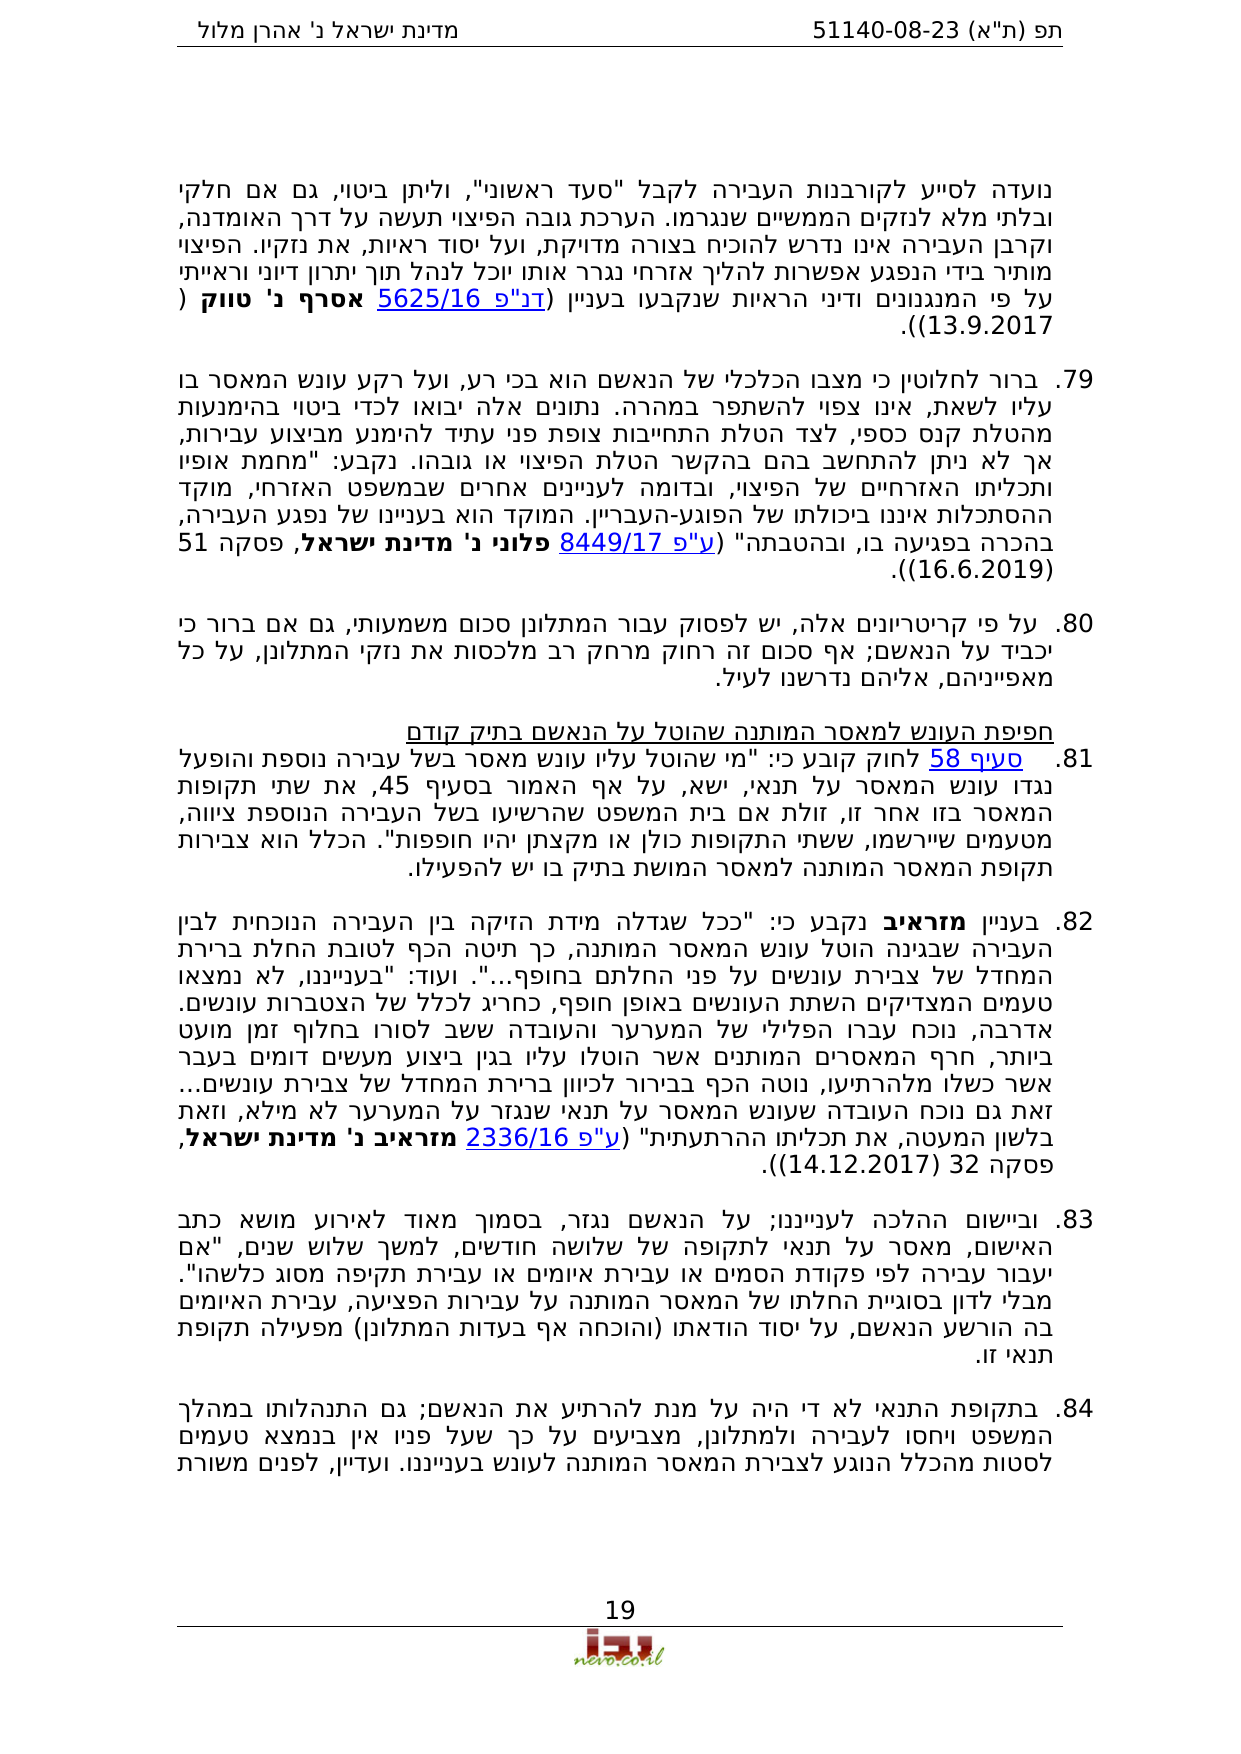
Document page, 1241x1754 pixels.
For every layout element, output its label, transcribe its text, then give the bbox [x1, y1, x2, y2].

text חפיפת העונש למאסר המותנה שהוטל על הנאשם בתיק קודם [177, 719, 1054, 746]
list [177, 177, 1054, 340]
picture [574, 1628, 666, 1667]
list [177, 1396, 1054, 1477]
list סעיף 58 לחוק קובע כי: "מי שהוטל עליו עונש מאסר בשל עבירה נוספת והופעל נגדו עונש המאסר על תנאי, ישא, על אף האמור בסעיף 45, את שתי תקופות המאסר בזו אחר זו, זולת אם בית המשפט שהרשיעו בשל העבירה הנוספת ציווה, מטעמים שיירשמו, ששתי התקופות כולן או מקצתן יהיו חופפות". הכלל הוא צבירות תקופת המאסר המותנה למאסר המושת בתיק בו יש להפעילו. [177, 746, 1054, 881]
list ברור לחלוטין כי מצבו הכלכלי של הנאשם הוא בכי רע, ועל רקע עונש המאסר בו עליו לשאת, אינו צפוי להשתפר במהרה. נתונים אלה יבואו לכדי ביטוי בהימנעות מהטלת קנס כספי, לצד הטלת התחייבות צופת פני עתיד להימנע מביצוע עבירות, אך לא ניתן להתחשב בהם בהקשר הטלת הפיצוי או גובהו. נקבע: "מחמת אופיו ותכליתו האזרחיים של הפיצוי, ובדומה לעניינים אחרים שבמשפט האזרחי, מוקד ההסתכלות איננו ביכולתו של הפוגע-העבריין. המוקד הוא בעניינו של נפגע העבירה, בהכרה בפגיעה בו, ובהטבתה" (ע"פ 8449/17 פלוני נ' מדינת ישראל, פסקה 51 (16.6.2019)). [177, 367, 1054, 583]
list בעניין מזראיב נקבע כי: "ככל שגדלה מידת הזיקה בין העבירה הנוכחית לבין העבירה שבגינה הוטל עונש המאסר המותנה, כך תיטה הכף לטובת החלת ברירת המחדל של צבירת עונשים על פני החלתם בחופף...". ועוד: "בענייננו, לא נמצאו טעמים המצדיקים השתת העונשים באופן חופף, כחריג לכלל של הצטברות עונשים. אדרבה, נוכח עברו הפלילי של המערער והעובדה ששב לסורו בחלוף זמן מועט ביותר, חרף המאסרים המותנים אשר הוטלו עליו בגין ביצוע מעשים דומים בעבר אשר כשלו מלהרתיעו, נוטה הכף בבירור לכיוון ברירת המחדל של צבירת עונשים... זאת גם נוכח העובדה שעונש המאסר על תנאי שנגזר על המערער לא מילא, וזאת בלשון המעטה, את תכליתו ההרתעתית" (ע"פ 2336/16 ‏מזראיב נ' מדינת ישראל, פסקה 32 (14.12.2017)). [177, 908, 1054, 1179]
list על פי קריטריונים אלה, יש לפסוק עבור המתלונן סכום משמעותי, גם אם ברור כי יכביד על הנאשם; אף סכום זה רחוק מרחק רב מלכסות את נזקי המתלונן, על כל מאפייניהם, אליהם נדרשנו לעיל. [177, 611, 1054, 692]
list וביישום ההלכה לענייננו; על הנאשם נגזר, בסמוך מאוד לאירוע מושא כתב האישום, מאסר על תנאי לתקופה של שלושה חודשים, למשך שלוש שנים, "אם יעבור עבירה לפי פקודת הסמים או עבירת איומים או עבירת תקיפה מסוג כלשהו". מבלי לדון בסוגיית החלתו של המאסר המותנה על עבירות הפציעה, עבירת האיומים בה הורשע הנאשם, על יסוד הודאתו (והוכחה אף בעדות המתלונן) מפעילה תקופת תנאי זו. [177, 1206, 1054, 1369]
